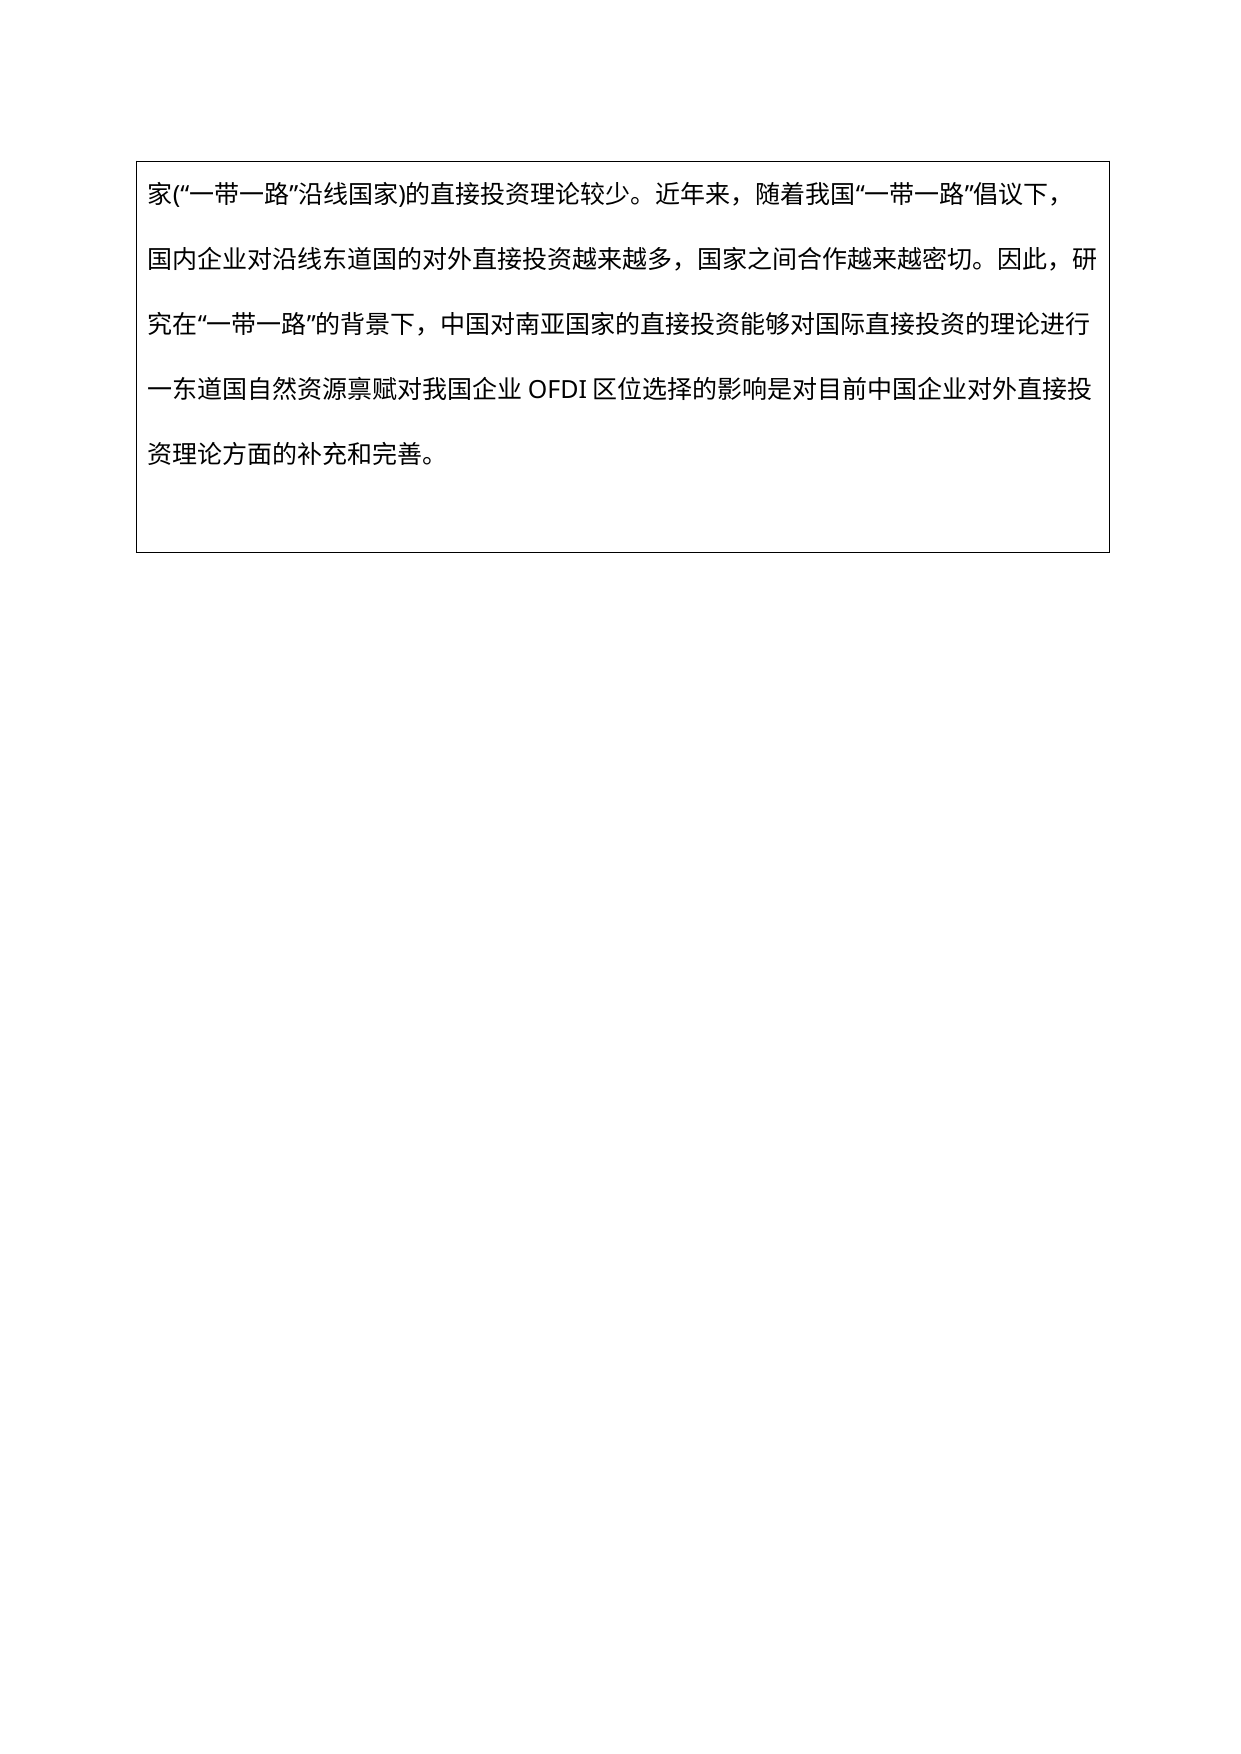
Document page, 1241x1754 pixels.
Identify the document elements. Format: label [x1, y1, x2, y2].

table_cell [137, 162, 1109, 552]
